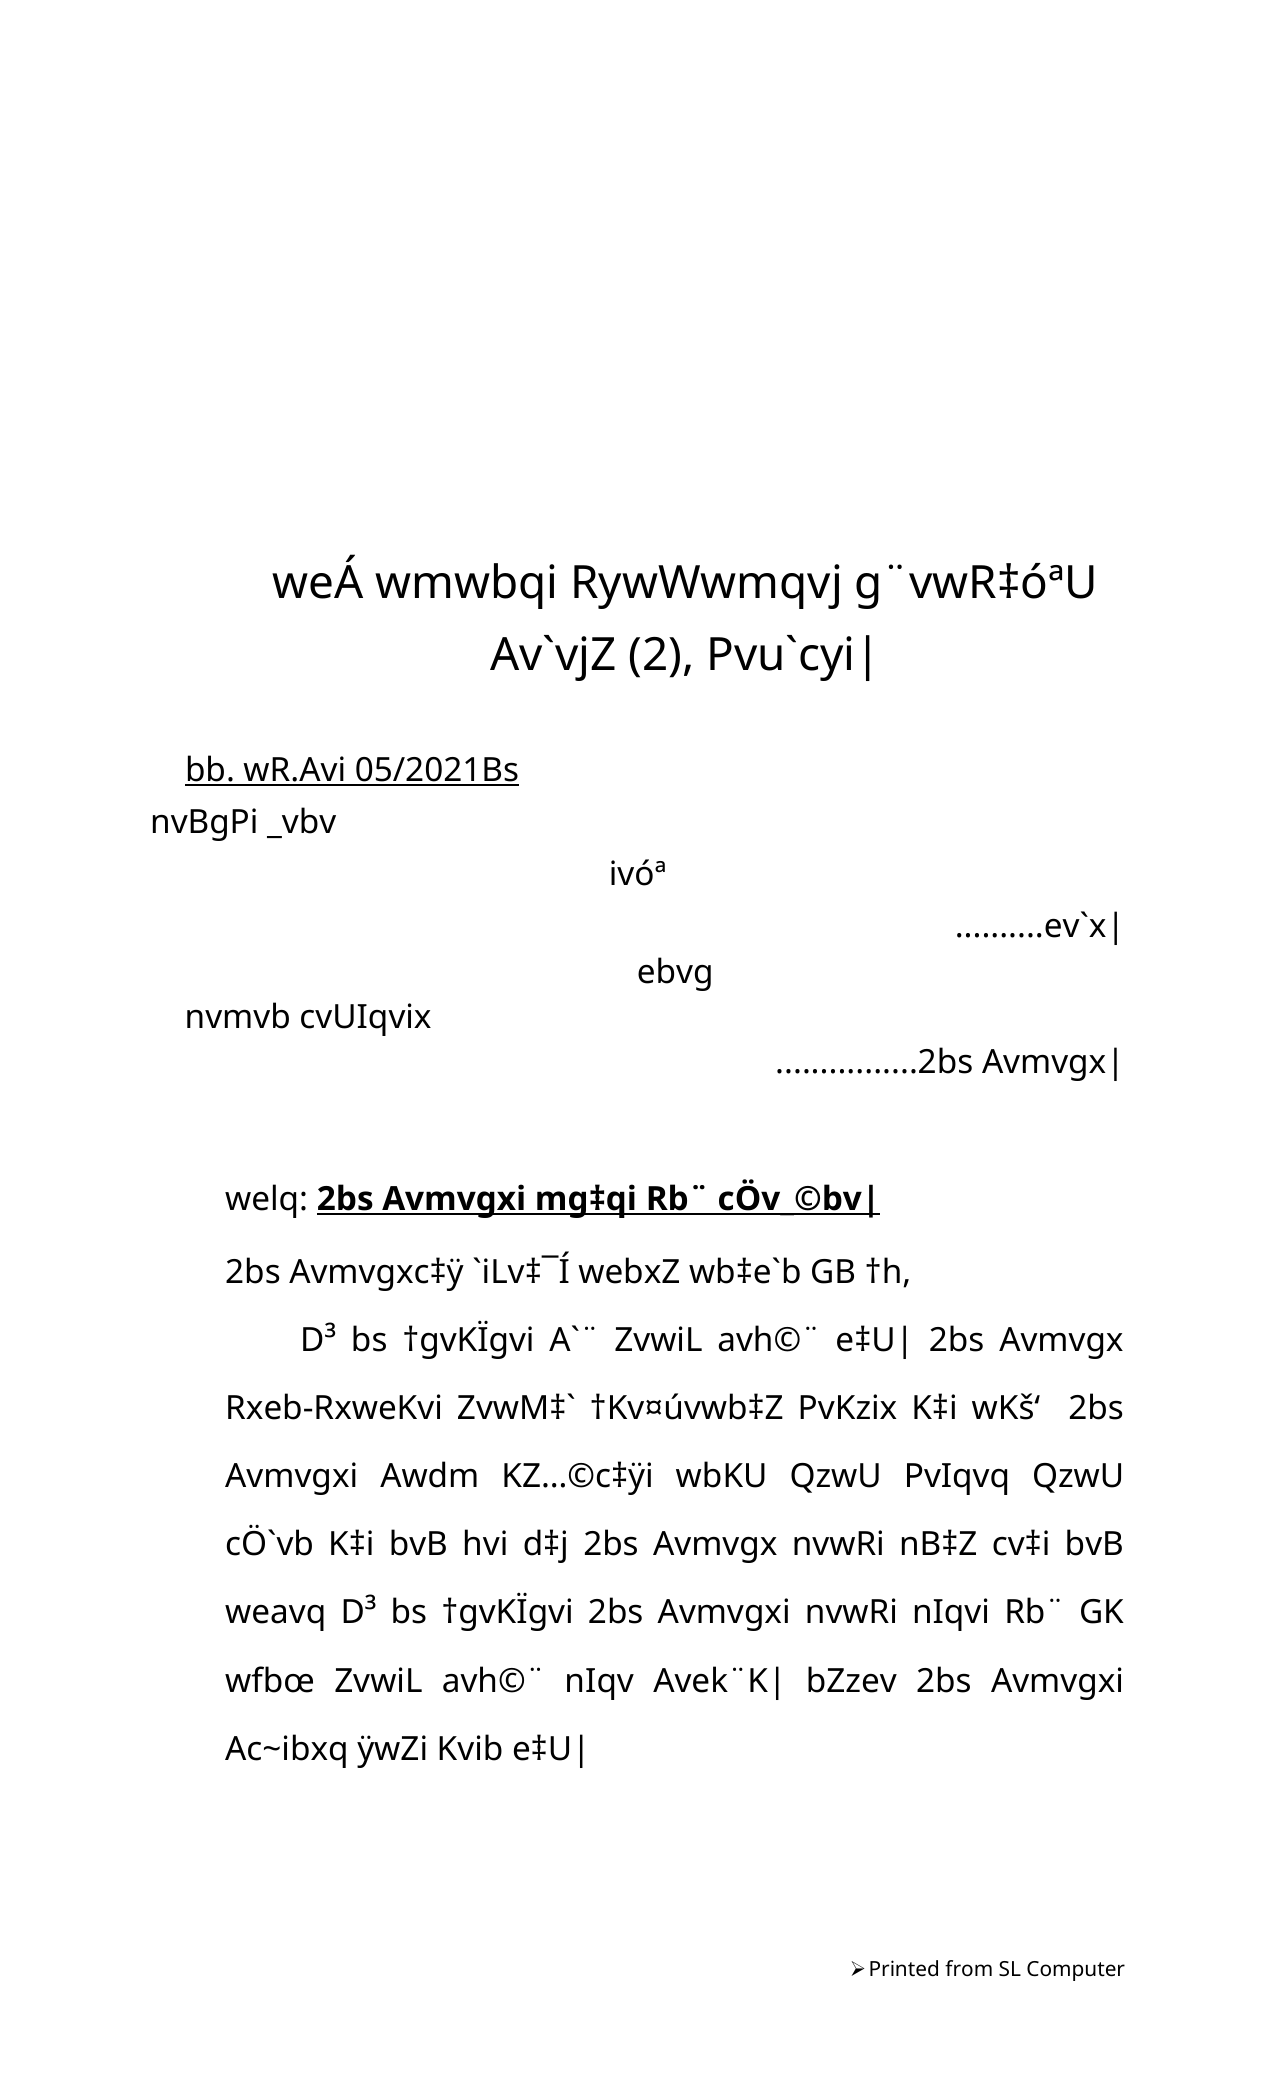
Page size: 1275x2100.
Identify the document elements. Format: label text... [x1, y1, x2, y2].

text D³ bs †gvKÏgvi A`¨ ZvwiL avh©¨ e‡U| 2bs Avmvgx Rxeb-RxweKvi ZvwM‡` †Kv¤úvwb‡Z PvKzix K‡i wKš‘ 2bs Avmvgxi Awdm KZ…©c‡ÿi wbKU QzwU PvIqvq QzwU cÖ`vb K‡i bvB hvi d‡j 2bs Avmvgx nvwRi nB‡Z cv‡i bvB weavq D³ bs †gvKÏgvi 2bs Avmvgxi nvwRi nIqvi Rb¨ GK wfbœ ZvwiL avh©¨ nIqv Avek¨K| bZzev 2bs Avmvgxi Ac~ibxq ÿwZi Kvib e‡U| [225, 1316, 1125, 1770]
text bb. wR.Avi 05/2021Bs [9, 746, 1125, 791]
text nvBgPi _vbv [9, 798, 1125, 843]
text ................2bs Avmvgx| [450, 1038, 1125, 1084]
text nvmvb cvUIqvix [150, 993, 1125, 1038]
text ebvg [225, 947, 1125, 993]
text 2bs Avmvgxc‡ÿ `iLv‡¯Í webxZ wb‡e`b GB †h, [225, 1248, 1125, 1293]
text weÁ wmwbqi RywWwmqvj g¨vwR‡óªU Av`vjZ (2), Pvu`cyi| [206, 550, 1164, 684]
text ivóª [150, 850, 1125, 895]
text welq: 2bs Avmvgxi mg‡qi Rb¨ cÖv_©bv| [225, 1174, 1125, 1220]
text ..........ev`x| [225, 902, 1125, 947]
